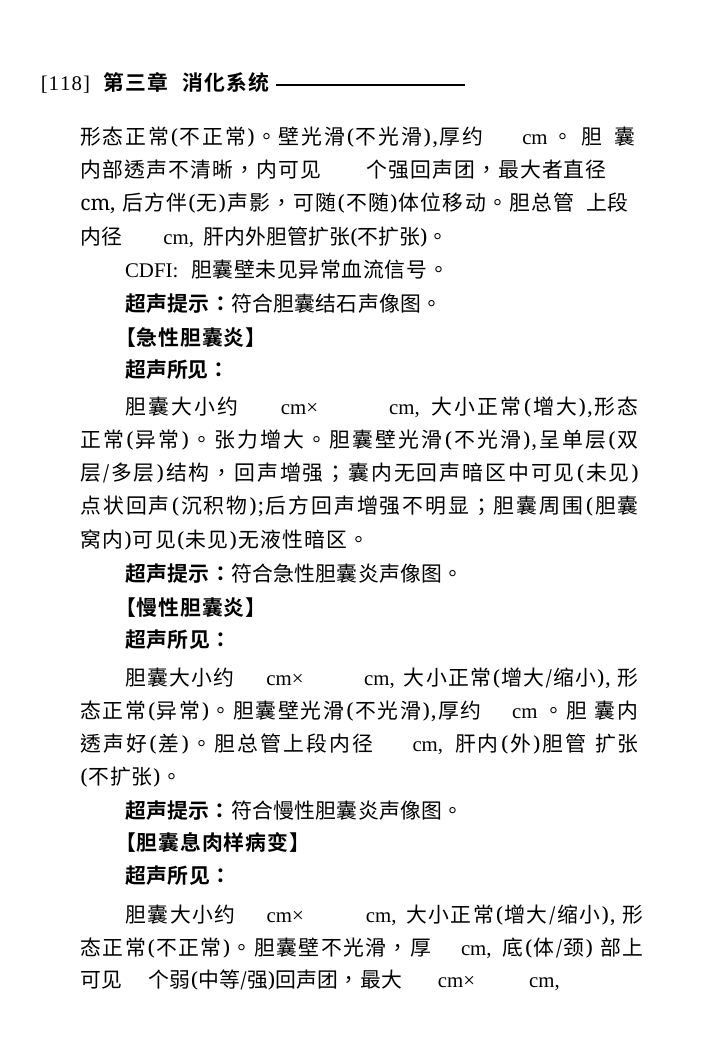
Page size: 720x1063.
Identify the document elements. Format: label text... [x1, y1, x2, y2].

text 超声所见： [125, 357, 647, 383]
text 形态正常(不正常)。壁光滑(不光滑),厚约 cm 。 胆 囊内部透声不清晰，内可见 个强回声团，最大者直径 cm, 后方伴(无)声影，可随(不随)体位移动。胆总管 上段内径 cm, 肝内外胆管扩张(不扩张)。 [80, 122, 647, 250]
text 胆囊大小约 cm× cm, 大小正常(增大/缩小), 形态正常(异常)。胆囊壁光滑(不光滑),厚约 cm 。胆 囊内透声好(差)。胆总管上段内径 cm, 肝内(外)胆管 扩张(不扩张)。 [80, 663, 639, 791]
text 超声所见： [125, 862, 647, 888]
text [118] 第三章 消化系统 [41, 71, 647, 96]
text 【急性胆囊炎】 [115, 324, 647, 350]
text 超声提示：符合胆囊结石声像图。 [125, 290, 647, 316]
text 超声提示：符合急性胆囊炎声像图。 [125, 560, 647, 587]
text 超声提示：符合慢性胆囊炎声像图。 [125, 798, 647, 824]
text 胆囊大小约 cm× cm, 大小正常(增大/缩小), 形态正常(不正常)。胆囊壁不光滑，厚 cm, 底(体/颈) 部上可见 个弱(中等/强)回声团，最大 cm× cm, [80, 900, 644, 993]
text 胆囊大小约 cm× cm, 大小正常(增大),形态 正常(异常)。张力增大。胆囊壁光滑(不光滑),呈单层(双 层/多层)结构，回声增强；囊内无回声暗区中可见(未见) 点状回声(沉积物);后方回声增强不明显；胆囊周围(胆囊 窝内)可见(未见)无液性暗区。 [80, 392, 639, 553]
text 超声所见： [125, 627, 647, 653]
text 【胆囊息肉样病变】 [115, 830, 647, 856]
text 【慢性胆囊炎】 [115, 594, 647, 621]
text CDFI: 胆囊壁未见异常血流信号。 [125, 257, 647, 283]
